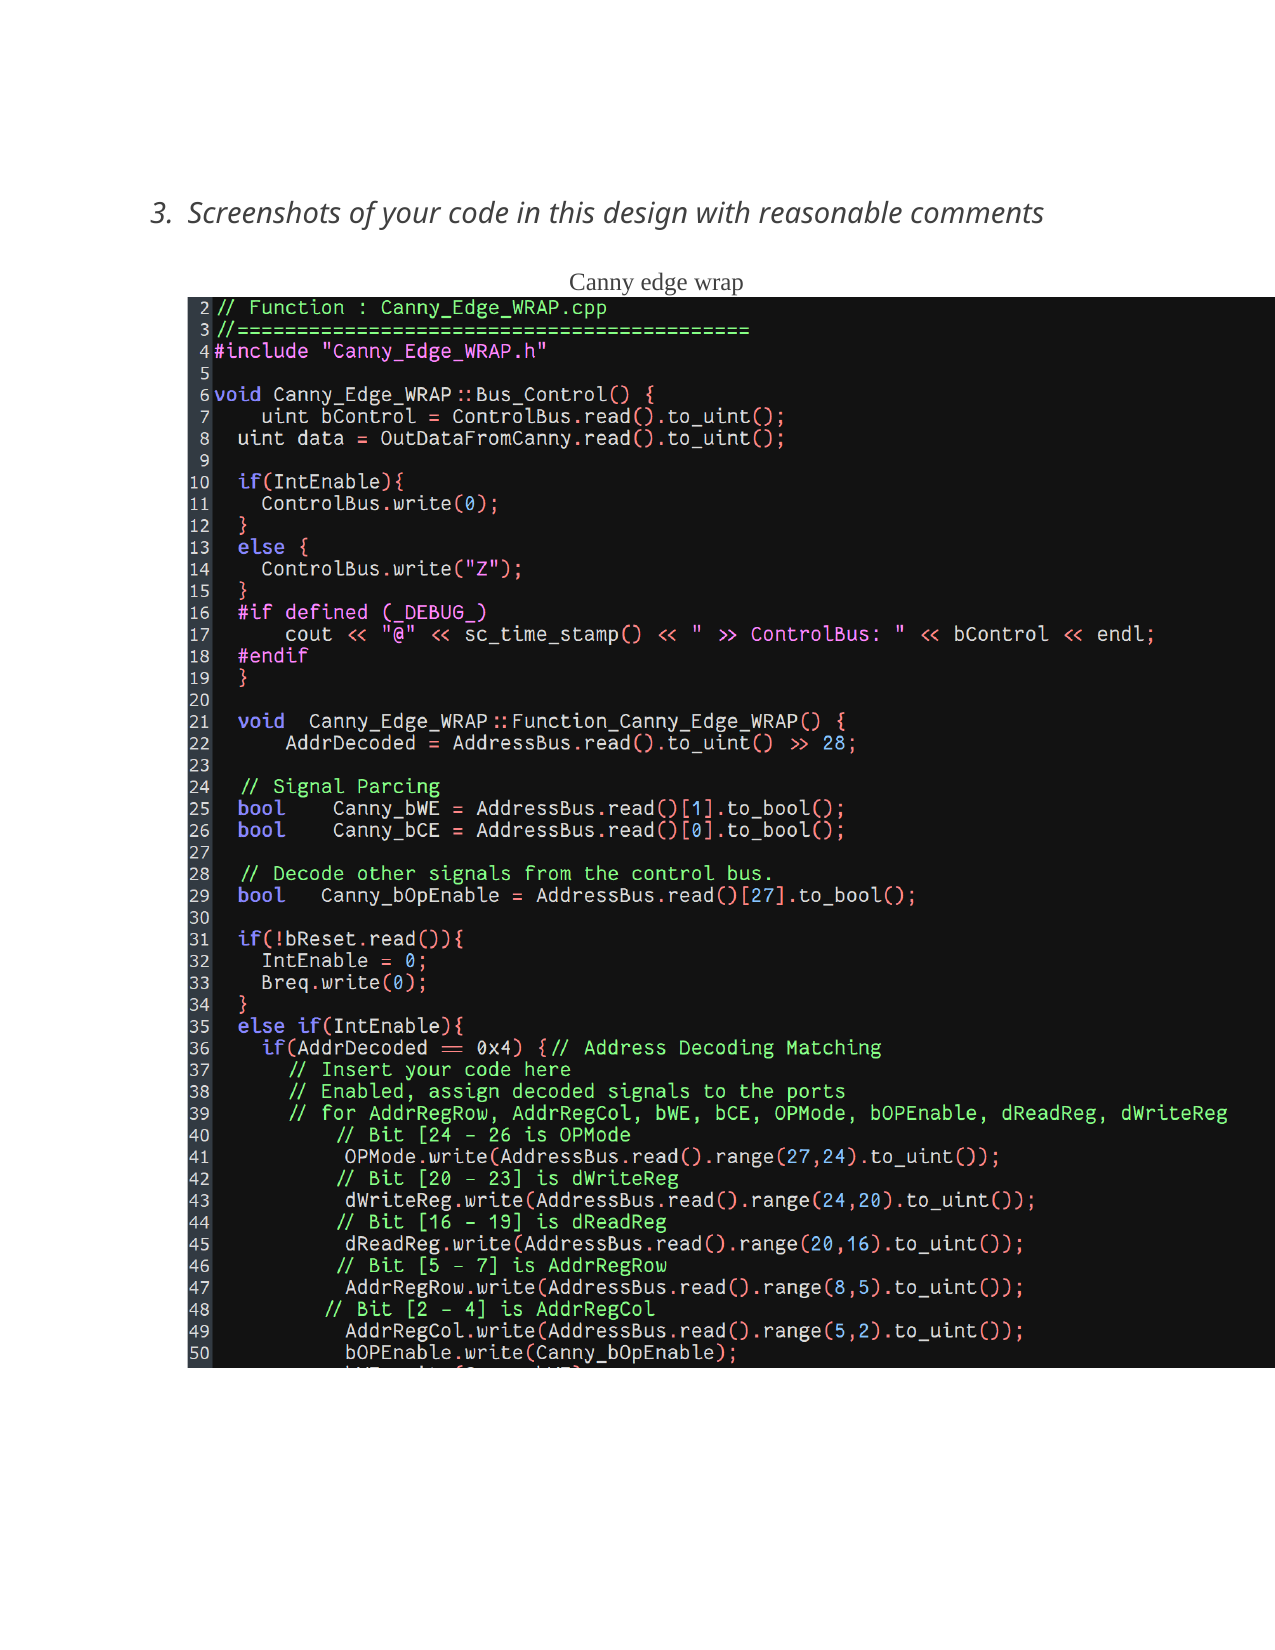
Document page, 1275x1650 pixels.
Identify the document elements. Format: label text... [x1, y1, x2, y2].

picture [187, 297, 1275, 1368]
list Canny edge wrap [187, 267, 1125, 295]
list Screenshots of your code in this design with reasonable comments [150, 193, 1125, 232]
